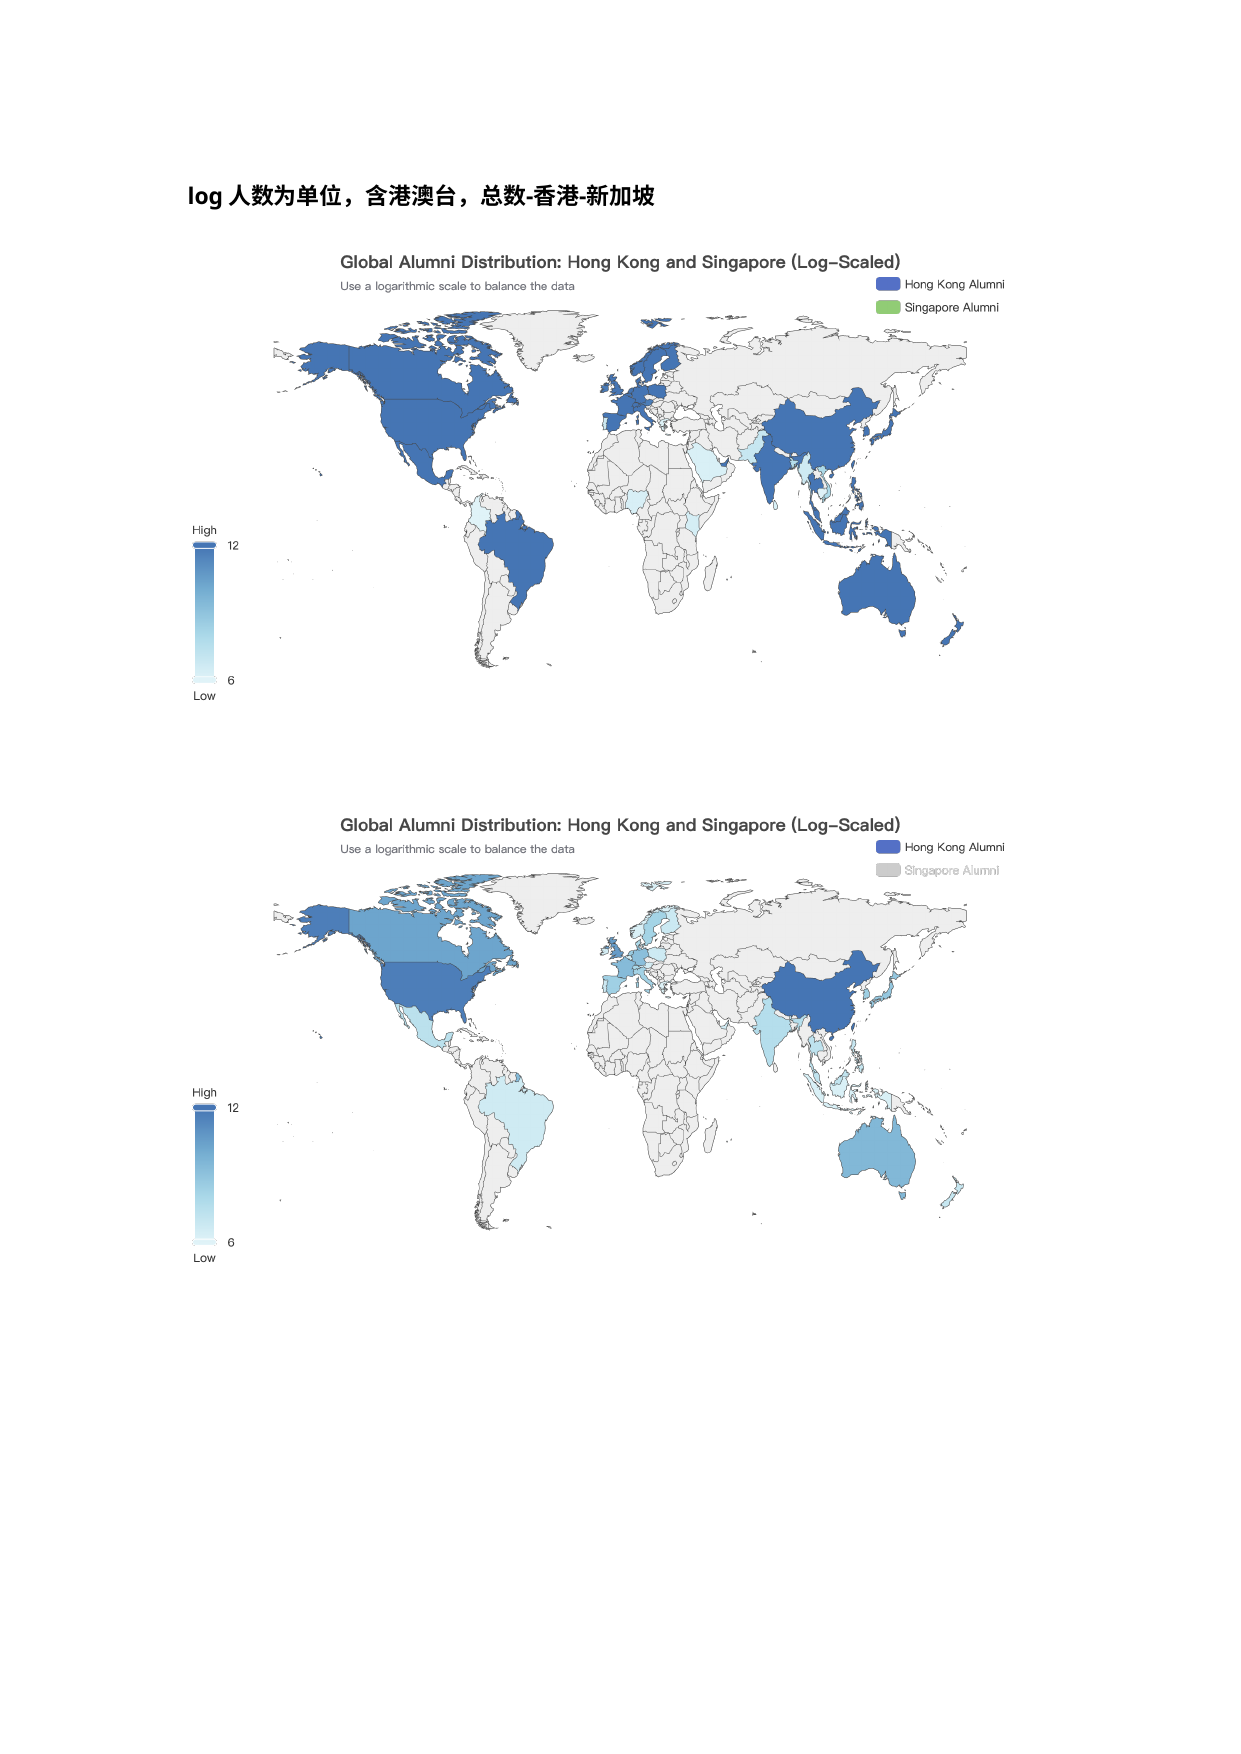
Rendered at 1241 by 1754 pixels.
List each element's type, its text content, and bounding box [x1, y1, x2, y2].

picture [187, 811, 1053, 1292]
picture [187, 248, 1053, 730]
text log人数为单位，含港澳台，总数-香港-新加坡 [187, 162, 1053, 227]
